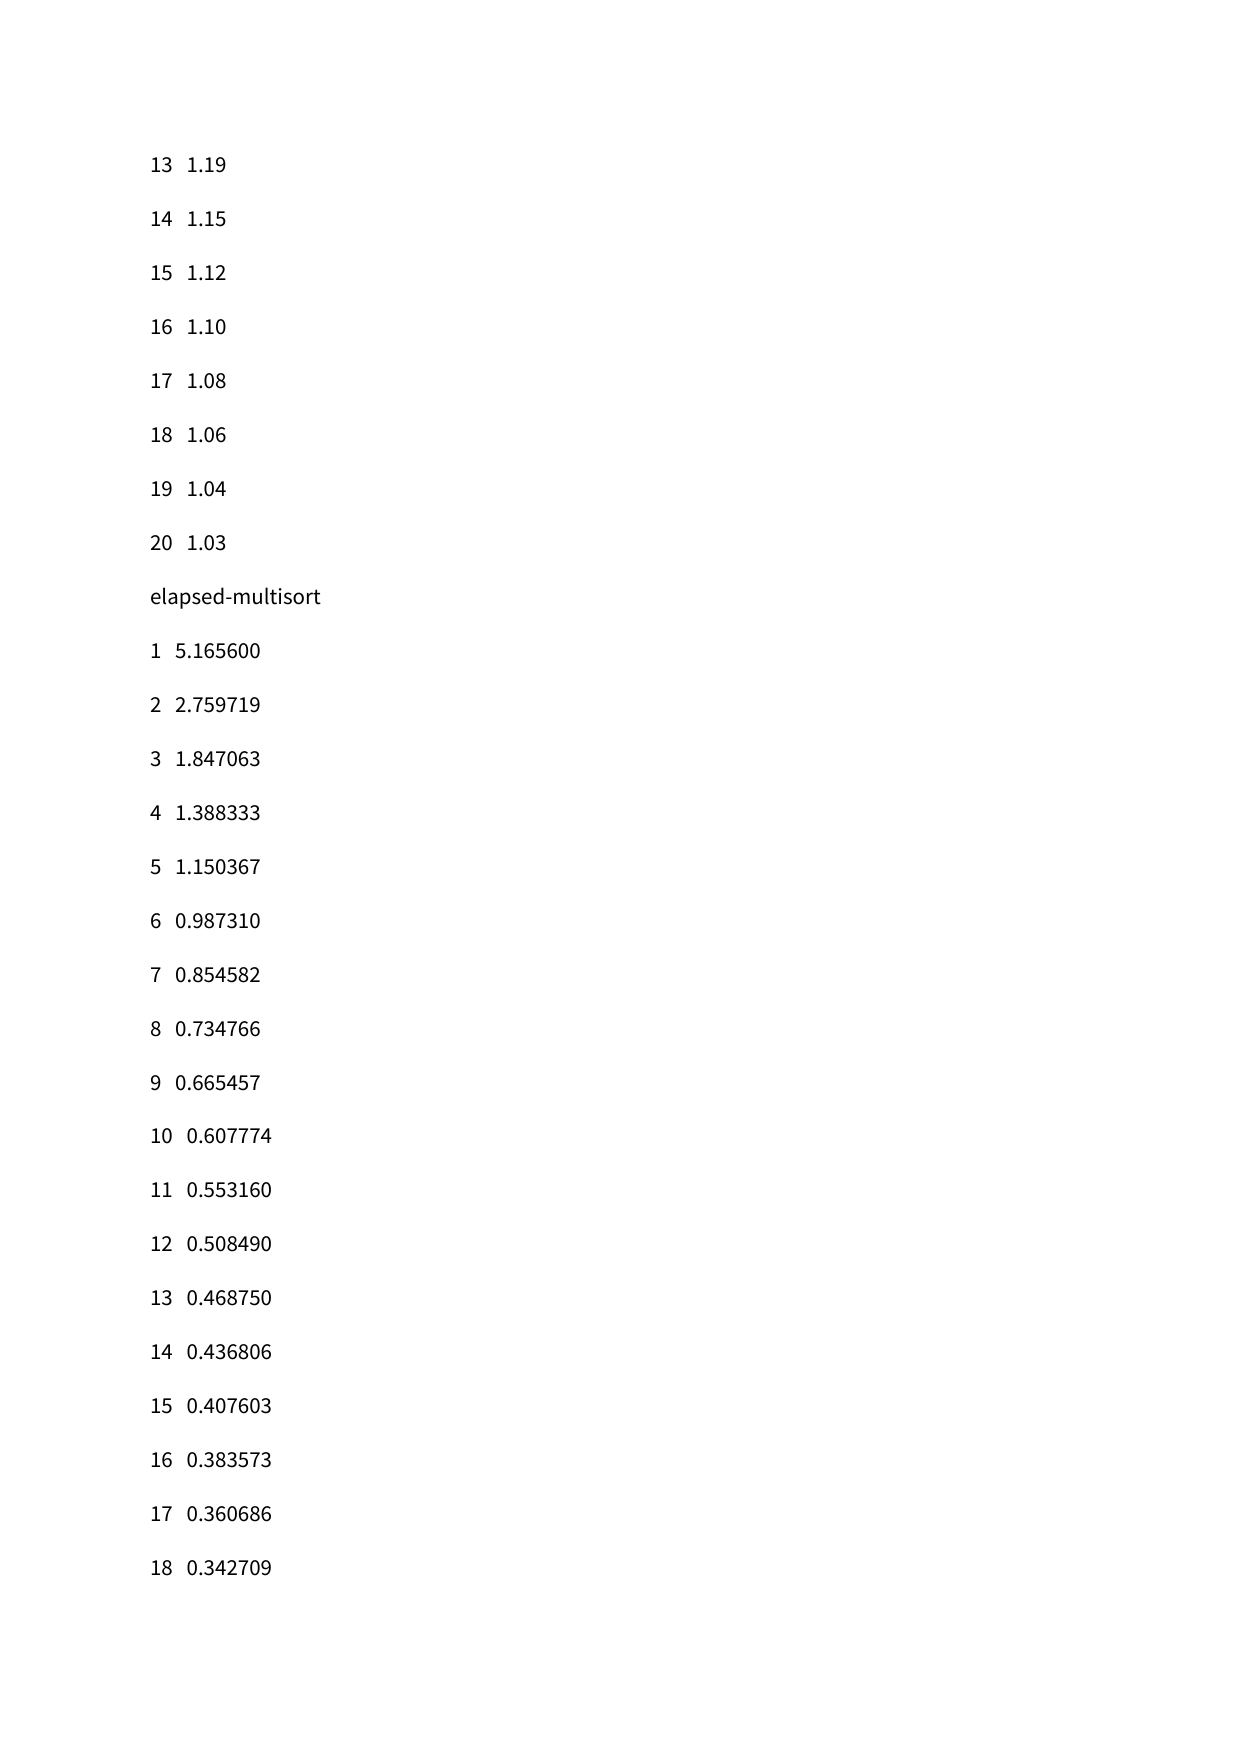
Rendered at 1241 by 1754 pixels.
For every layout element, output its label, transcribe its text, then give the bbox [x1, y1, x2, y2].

text 10 0.607774 [150, 1121, 1090, 1150]
text 18 1.06 [150, 420, 1090, 449]
text 16 0.383573 [150, 1445, 1090, 1474]
text 14 1.15 [150, 204, 1090, 233]
text 18 0.342709 [150, 1553, 1090, 1582]
text 20 1.03 [150, 528, 1090, 557]
text 3 1.847063 [150, 743, 1090, 772]
text 15 1.12 [150, 258, 1090, 287]
text 8 0.734766 [150, 1013, 1090, 1042]
text 2 2.759719 [150, 689, 1090, 718]
text 15 0.407603 [150, 1391, 1090, 1420]
text 19 1.04 [150, 474, 1090, 503]
text 17 0.360686 [150, 1499, 1090, 1528]
text 12 0.508490 [150, 1229, 1090, 1258]
text 4 1.388333 [150, 797, 1090, 826]
text 17 1.08 [150, 366, 1090, 395]
text 14 0.436806 [150, 1337, 1090, 1366]
text 16 1.10 [150, 312, 1090, 341]
text 13 0.468750 [150, 1283, 1090, 1312]
text 6 0.987310 [150, 905, 1090, 934]
text 11 0.553160 [150, 1175, 1090, 1204]
text 1 5.165600 [150, 636, 1090, 664]
text 7 0.854582 [150, 959, 1090, 988]
text 13 1.19 [150, 150, 1090, 179]
text elapsed-multisort [150, 582, 1090, 611]
text 9 0.665457 [150, 1067, 1090, 1096]
text 5 1.150367 [150, 851, 1090, 880]
